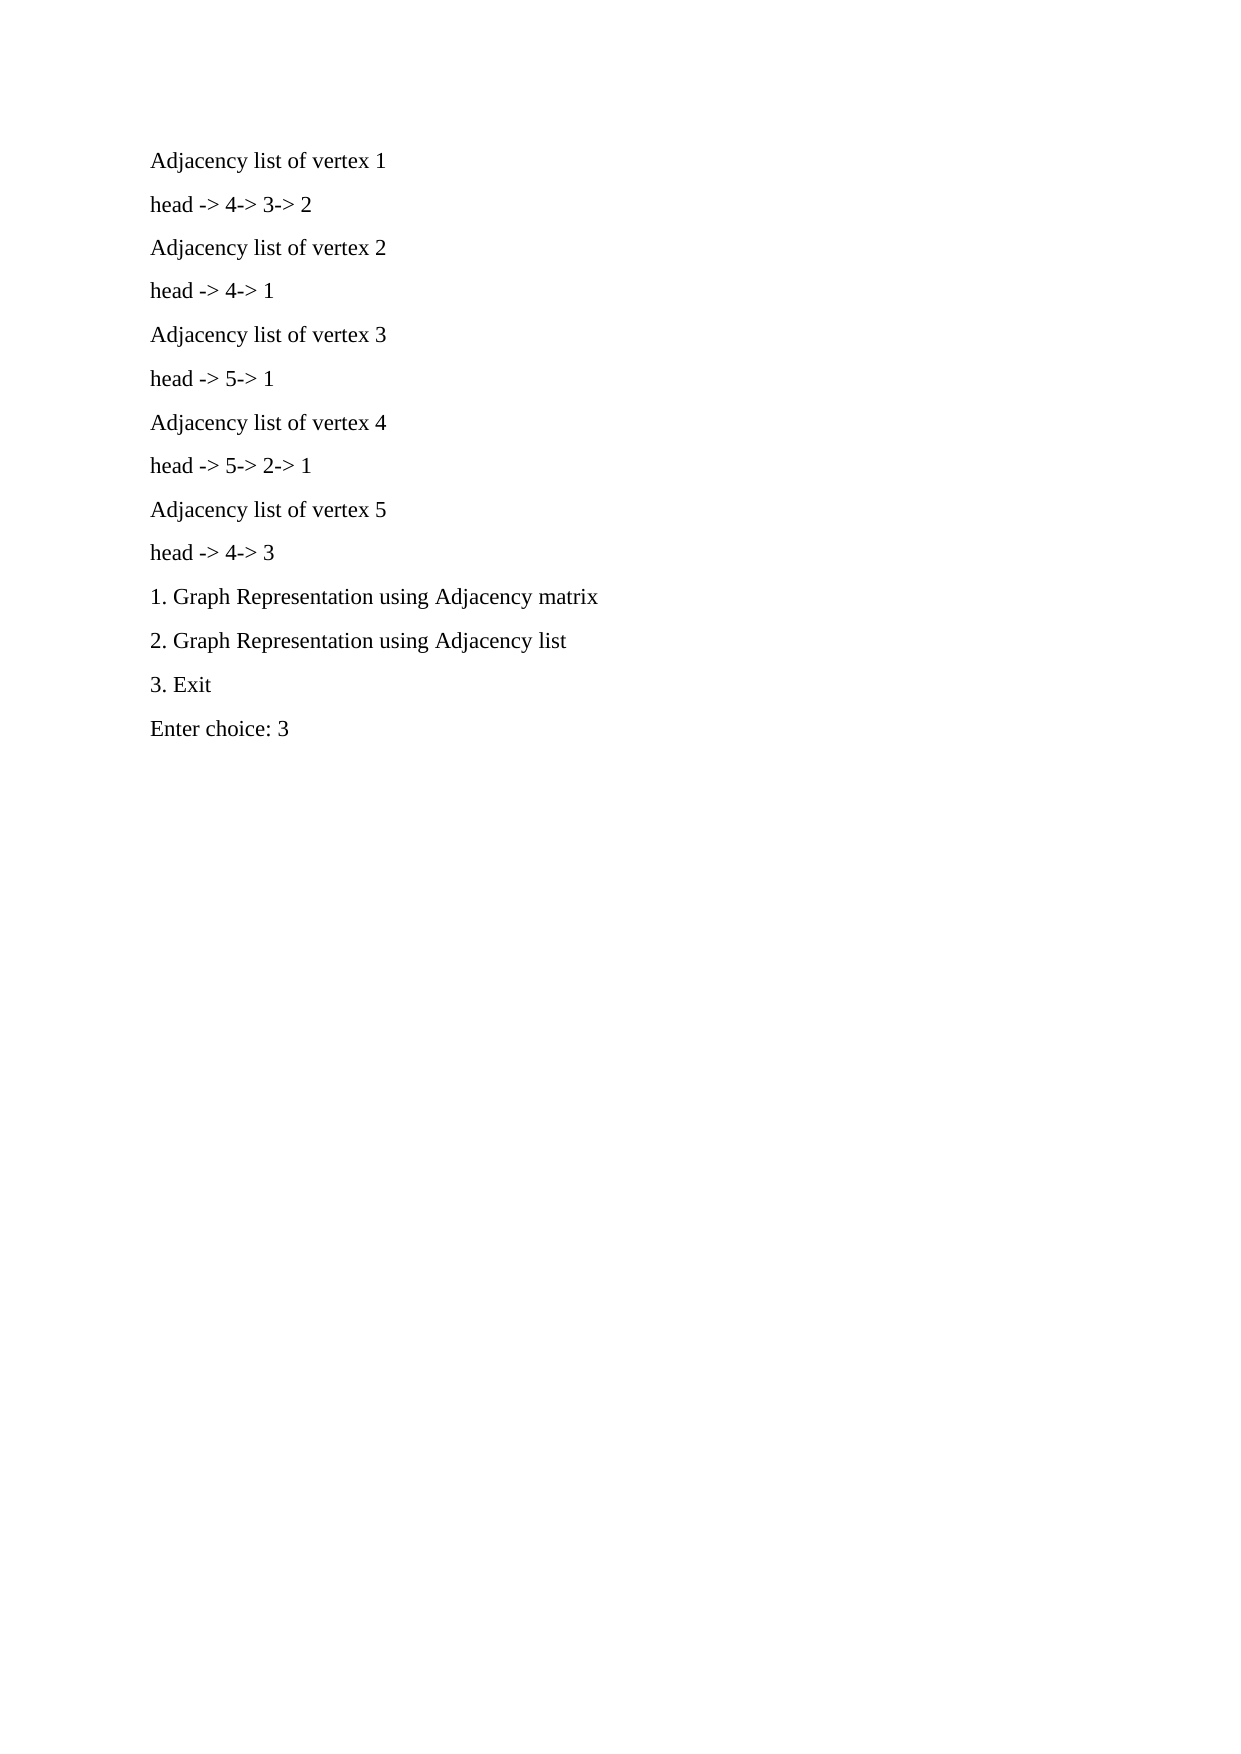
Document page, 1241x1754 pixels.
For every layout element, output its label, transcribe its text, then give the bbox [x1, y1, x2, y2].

list Graph Representation using Adjacency list [150, 627, 1105, 653]
text Adjacency list of vertex 1 head -> 4-> 3-> 2 Adjacency list of vertex 2 head -> 4-> 1 [150, 147, 388, 304]
list Exit [150, 671, 1105, 697]
list Graph Representation using Adjacency matrix [150, 583, 1105, 609]
text Adjacency list of vertex 3 head -> 5-> 1 [150, 322, 388, 391]
text Adjacency list of vertex 4 head -> 5-> 2-> 1 Adjacency list of vertex 5 head -> 4-> 3 [150, 409, 388, 565]
text Enter choice: 3 [150, 714, 1105, 741]
